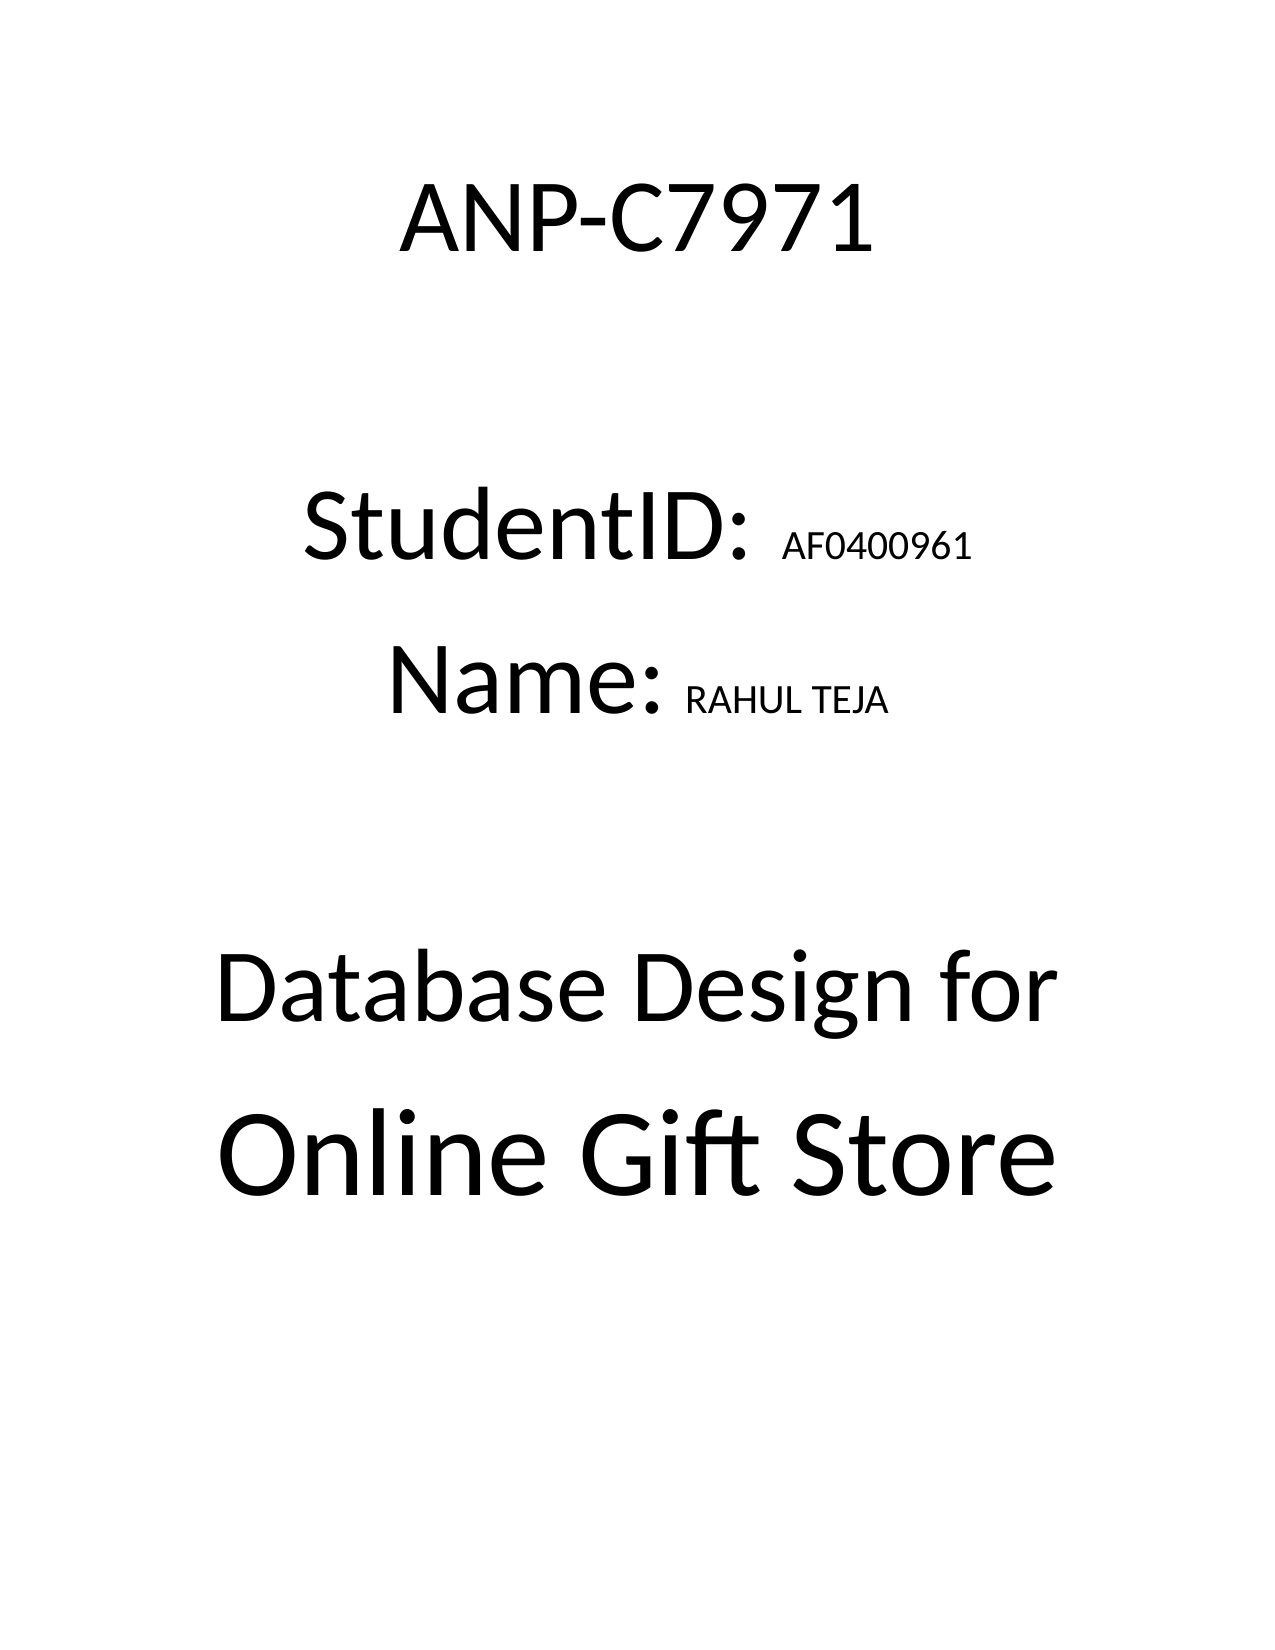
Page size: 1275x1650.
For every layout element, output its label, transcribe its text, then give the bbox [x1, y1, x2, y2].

text Name: RAHUL TEJA [150, 612, 1125, 739]
text ANP-C7971 [150, 150, 1125, 277]
text Online Gift Store [150, 1074, 1125, 1226]
text Database Design for [150, 920, 1125, 1047]
text StudentID: AF0400961 [150, 458, 1125, 585]
